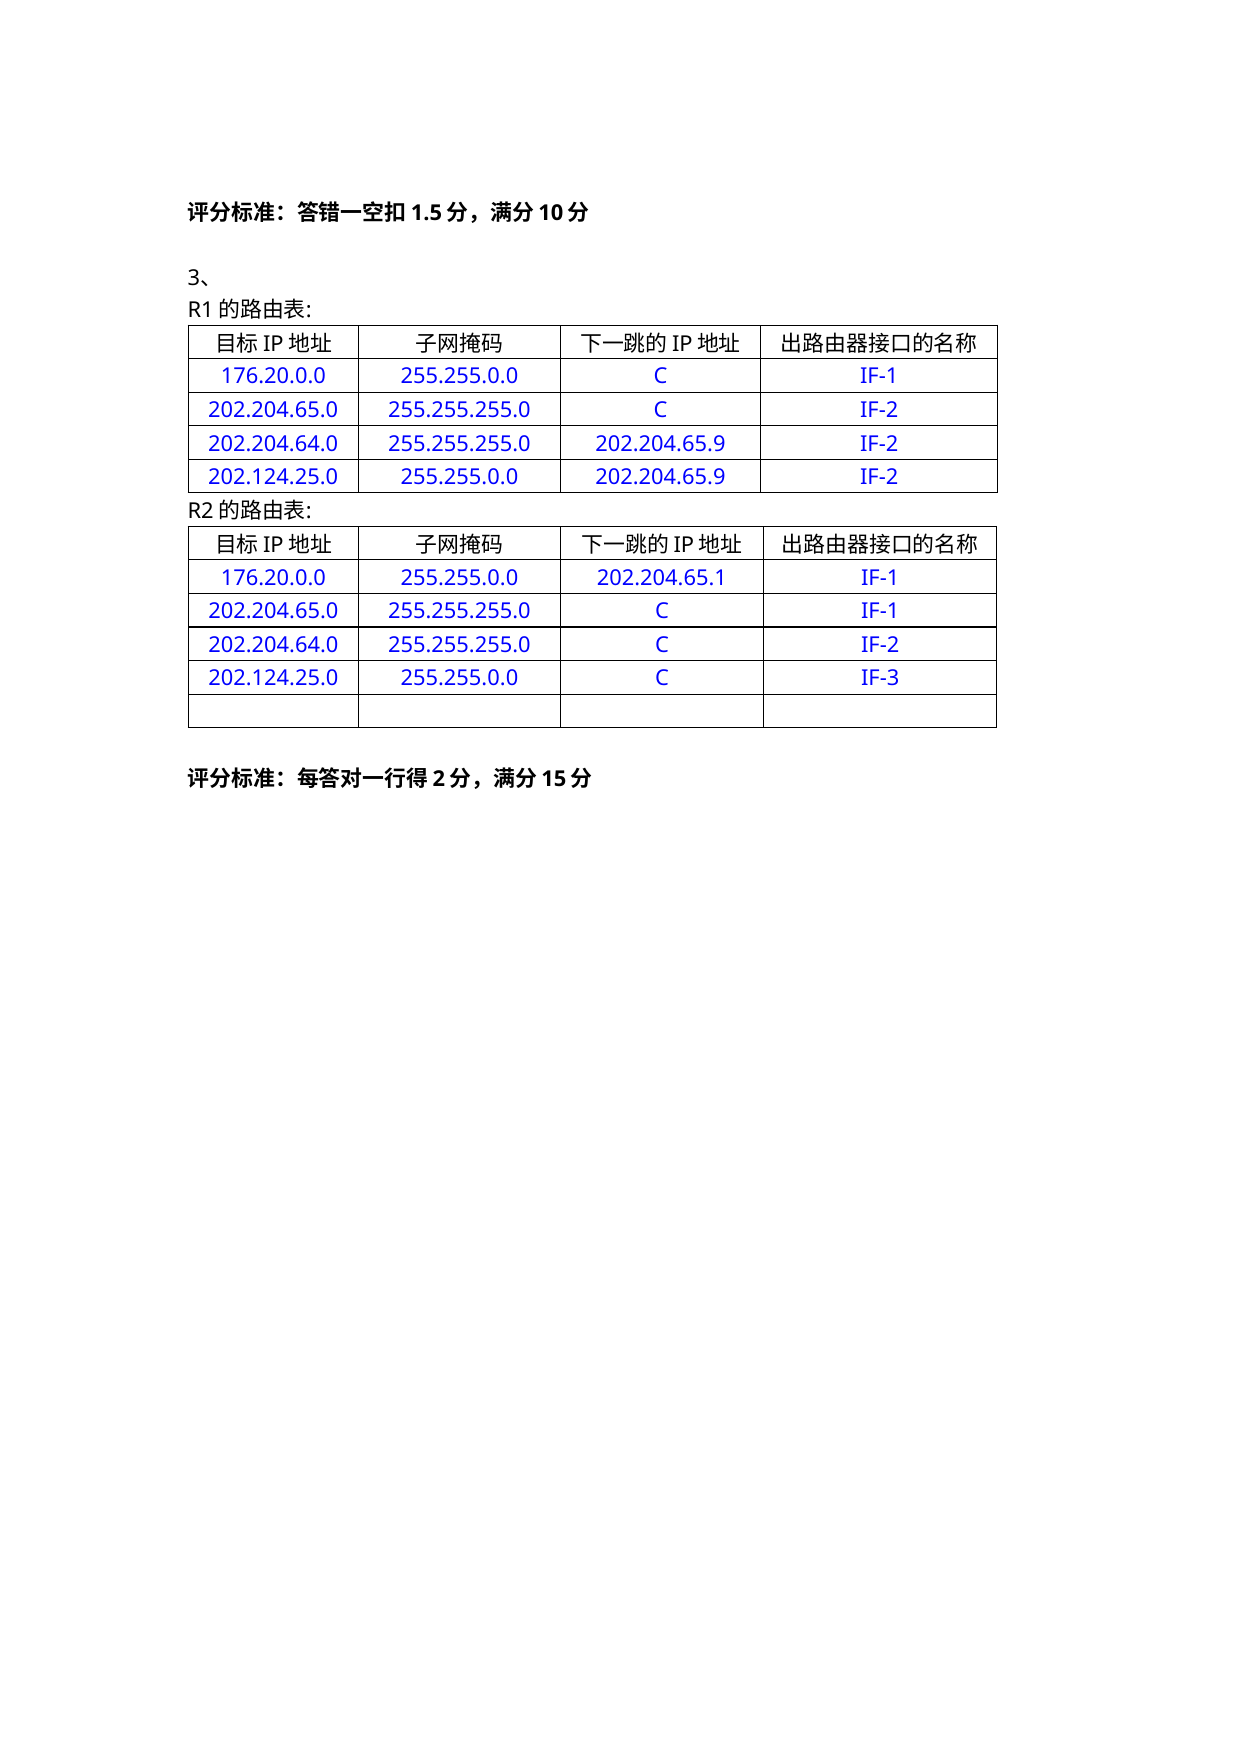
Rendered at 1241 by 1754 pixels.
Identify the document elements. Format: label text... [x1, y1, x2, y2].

table_cell [764, 695, 996, 727]
table_cell 255.255.0.0 [359, 359, 560, 392]
table_cell 202.204.65.0 [189, 594, 358, 626]
table_header 下一跳的IP地址 [561, 326, 760, 358]
table_cell 176.20.0.0 [189, 359, 358, 392]
table_cell IF-3 [764, 661, 996, 693]
text 评分标准：答错一空扣1.5分，满分10分 [187, 194, 1053, 227]
table_cell [561, 695, 763, 727]
table_header 子网掩码 [359, 326, 560, 358]
table_cell 202.204.65.9 [561, 460, 760, 492]
table_cell IF-1 [764, 560, 996, 593]
table_cell 255.255.0.0 [359, 560, 560, 593]
table_cell 202.204.65.0 [189, 393, 358, 425]
text 3、 [187, 259, 1053, 292]
table_cell 202.204.65.1 [561, 560, 763, 593]
table_cell 255.255.255.0 [359, 426, 560, 459]
table_cell 255.255.0.0 [359, 460, 560, 492]
table_header 出路由器接口的名称 [761, 326, 997, 358]
table_cell [359, 695, 560, 727]
text R2的路由表: [187, 493, 1053, 526]
text 评分标准：每答对一行得2分，满分15分 [187, 761, 1053, 793]
table_cell 255.255.255.0 [359, 393, 560, 425]
text R1的路由表: [187, 292, 1053, 324]
table_cell 255.255.0.0 [359, 661, 560, 693]
table_header 下一跳的IP地址 [561, 527, 763, 559]
table_cell IF-2 [761, 460, 997, 492]
table_cell IF-2 [761, 426, 997, 459]
table_cell 202.204.65.9 [561, 426, 760, 459]
table_cell 202.204.64.0 [189, 426, 358, 459]
table_cell IF-2 [764, 628, 996, 660]
table_cell C [561, 661, 763, 693]
table_header 子网掩码 [359, 527, 560, 559]
table_header 目标IP地址 [189, 527, 358, 559]
table_header 出路由器接口的名称 [764, 527, 996, 559]
table_header 目标IP地址 [189, 326, 358, 358]
table_cell 176.20.0.0 [189, 560, 358, 593]
table_cell 202.124.25.0 [189, 661, 358, 693]
table_cell 202.204.64.0 [189, 628, 358, 660]
table_cell IF-1 [761, 359, 997, 392]
table_cell 255.255.255.0 [359, 628, 560, 660]
table_cell 202.124.25.0 [189, 460, 358, 492]
table_cell C [561, 359, 760, 392]
table_cell [189, 695, 358, 727]
table_cell C [561, 393, 760, 425]
table_cell 255.255.255.0 [359, 594, 560, 626]
table_cell C [561, 594, 763, 626]
table_cell IF-2 [761, 393, 997, 425]
table_cell C [561, 628, 763, 660]
table_cell IF-1 [764, 594, 996, 626]
